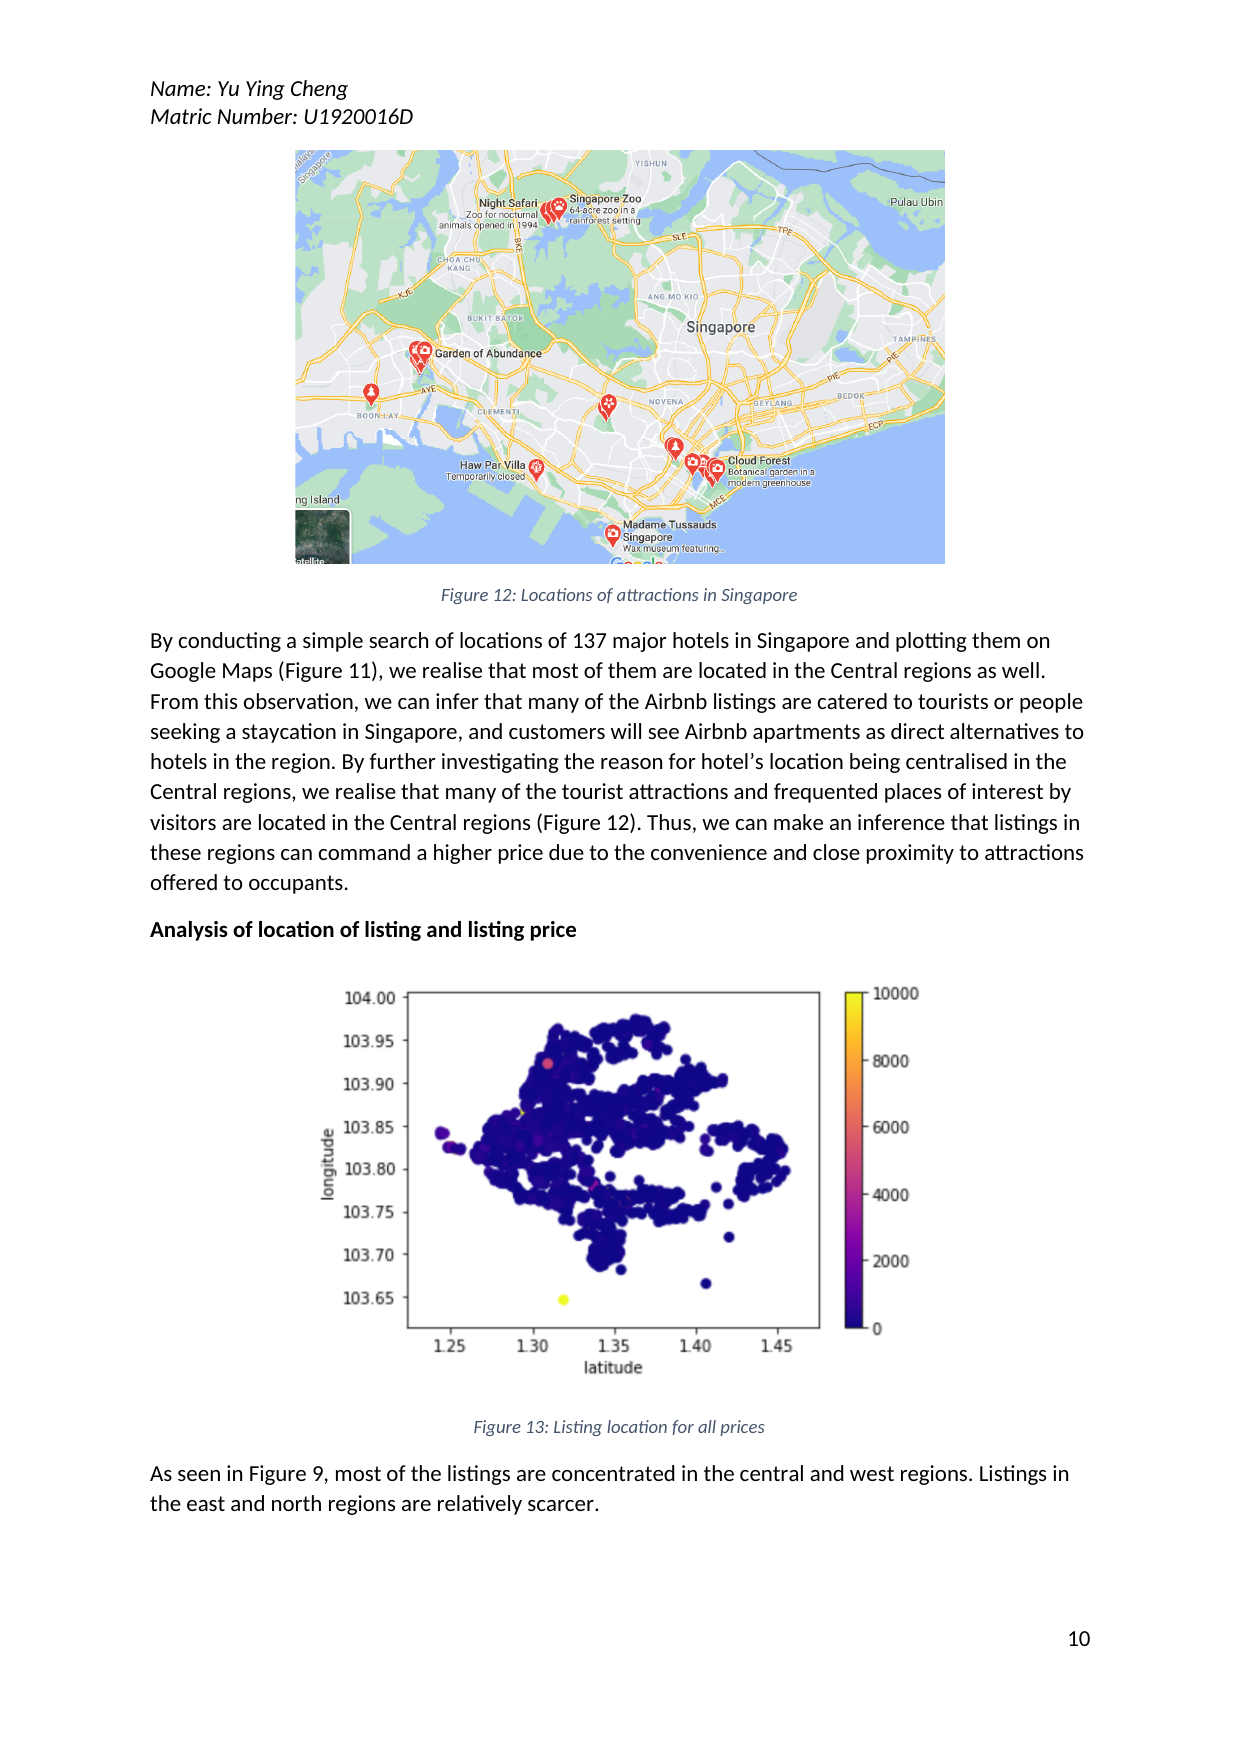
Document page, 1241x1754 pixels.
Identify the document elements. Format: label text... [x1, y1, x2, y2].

picture [300, 961, 940, 1397]
text Figure 12: Locations of attractions in Singapore [150, 583, 1090, 606]
text Figure 13: Listing location for all prices [150, 1416, 1090, 1438]
picture [295, 150, 945, 564]
text Analysis of location of listing and listing price [150, 915, 1090, 943]
text As seen in Figure 9, most of the listings are concentrated in the central and west regions. Listings in the east and north regions are relatively scarcer. [150, 1459, 1090, 1517]
text By conducting a simple search of locations of 137 major hotels in Singapore and plotting them on Google Maps (Figure 11), we realise that most of them are located in the Central regions as well. From this observation, we can infer that many of the Airbnb listings are catered to tourists or people seeking a staycation in Singapore, and customers will see Airbnb apartments as direct alternatives to hotels in the region. By further investigating the reason for hotel’s location being centralised in the Central regions, we realise that many of the tourist attractions and frequented places of interest by visitors are located in the Central regions (Figure 12). Thus, we can make an inference that listings in these regions can command a higher price due to the convenience and close proximity to attractions offered to occupants. [150, 626, 1090, 896]
